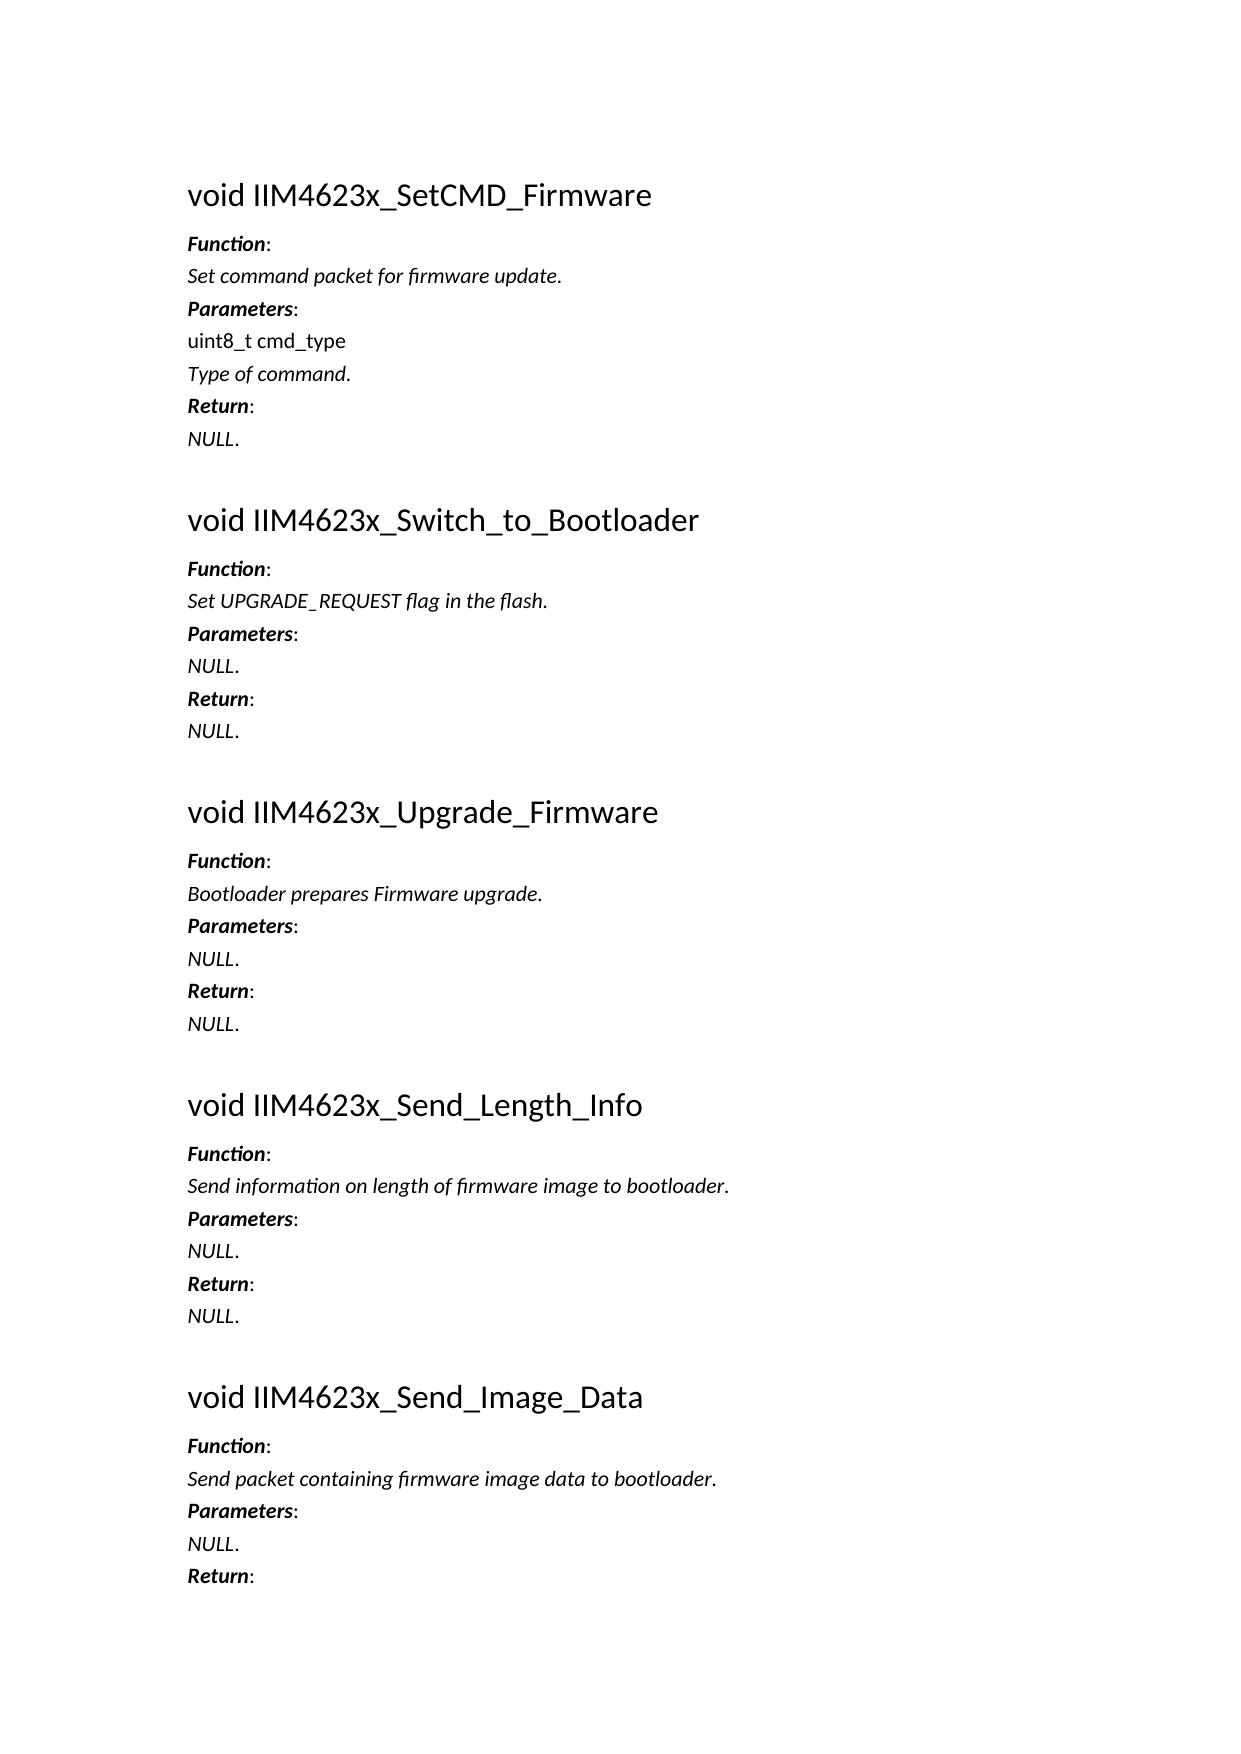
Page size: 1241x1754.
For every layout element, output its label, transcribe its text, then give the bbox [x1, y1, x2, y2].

text Function: [187, 1429, 1053, 1462]
text Return: [187, 974, 1053, 1007]
text void IIM4623x_Switch_to_Bootloader [187, 487, 1053, 552]
text Parameters: [187, 1494, 1053, 1527]
text Type of command. [187, 357, 1053, 389]
text void IIM4623x_Send_Length_Info [187, 1072, 1053, 1137]
text Parameters: [187, 617, 1053, 649]
text Parameters: [187, 1202, 1053, 1234]
text NULL. [187, 649, 1053, 682]
text NULL. [187, 1527, 1053, 1559]
text Bootloader prepares Firmware upgrade. [187, 877, 1053, 909]
text Set UPGRADE_REQUEST flag in the flash. [187, 584, 1053, 617]
text NULL. [187, 714, 1053, 747]
text Return: [187, 682, 1053, 714]
text Function: [187, 844, 1053, 877]
text NULL. [187, 1234, 1053, 1267]
text Return: [187, 1559, 1053, 1592]
text NULL. [187, 1299, 1053, 1332]
text Parameters: [187, 292, 1053, 324]
text void IIM4623x_SetCMD_Firmware [187, 162, 1053, 227]
text void IIM4623x_Upgrade_Firmware [187, 779, 1053, 844]
text Function: [187, 227, 1053, 259]
text Set command packet for firmware update. [187, 259, 1053, 292]
text void IIM4623x_Send_Image_Data [187, 1364, 1053, 1429]
text Parameters: [187, 909, 1053, 942]
text NULL. [187, 942, 1053, 974]
text NULL. [187, 422, 1053, 454]
text Return: [187, 1267, 1053, 1299]
text Send packet containing firmware image data to bootloader. [187, 1462, 1053, 1494]
text Function: [187, 1137, 1053, 1169]
text Return: [187, 389, 1053, 422]
text Send information on length of firmware image to bootloader. [187, 1169, 1053, 1202]
text NULL. [187, 1007, 1053, 1039]
text uint8_t cmd_type [187, 324, 1053, 357]
text Function: [187, 552, 1053, 584]
